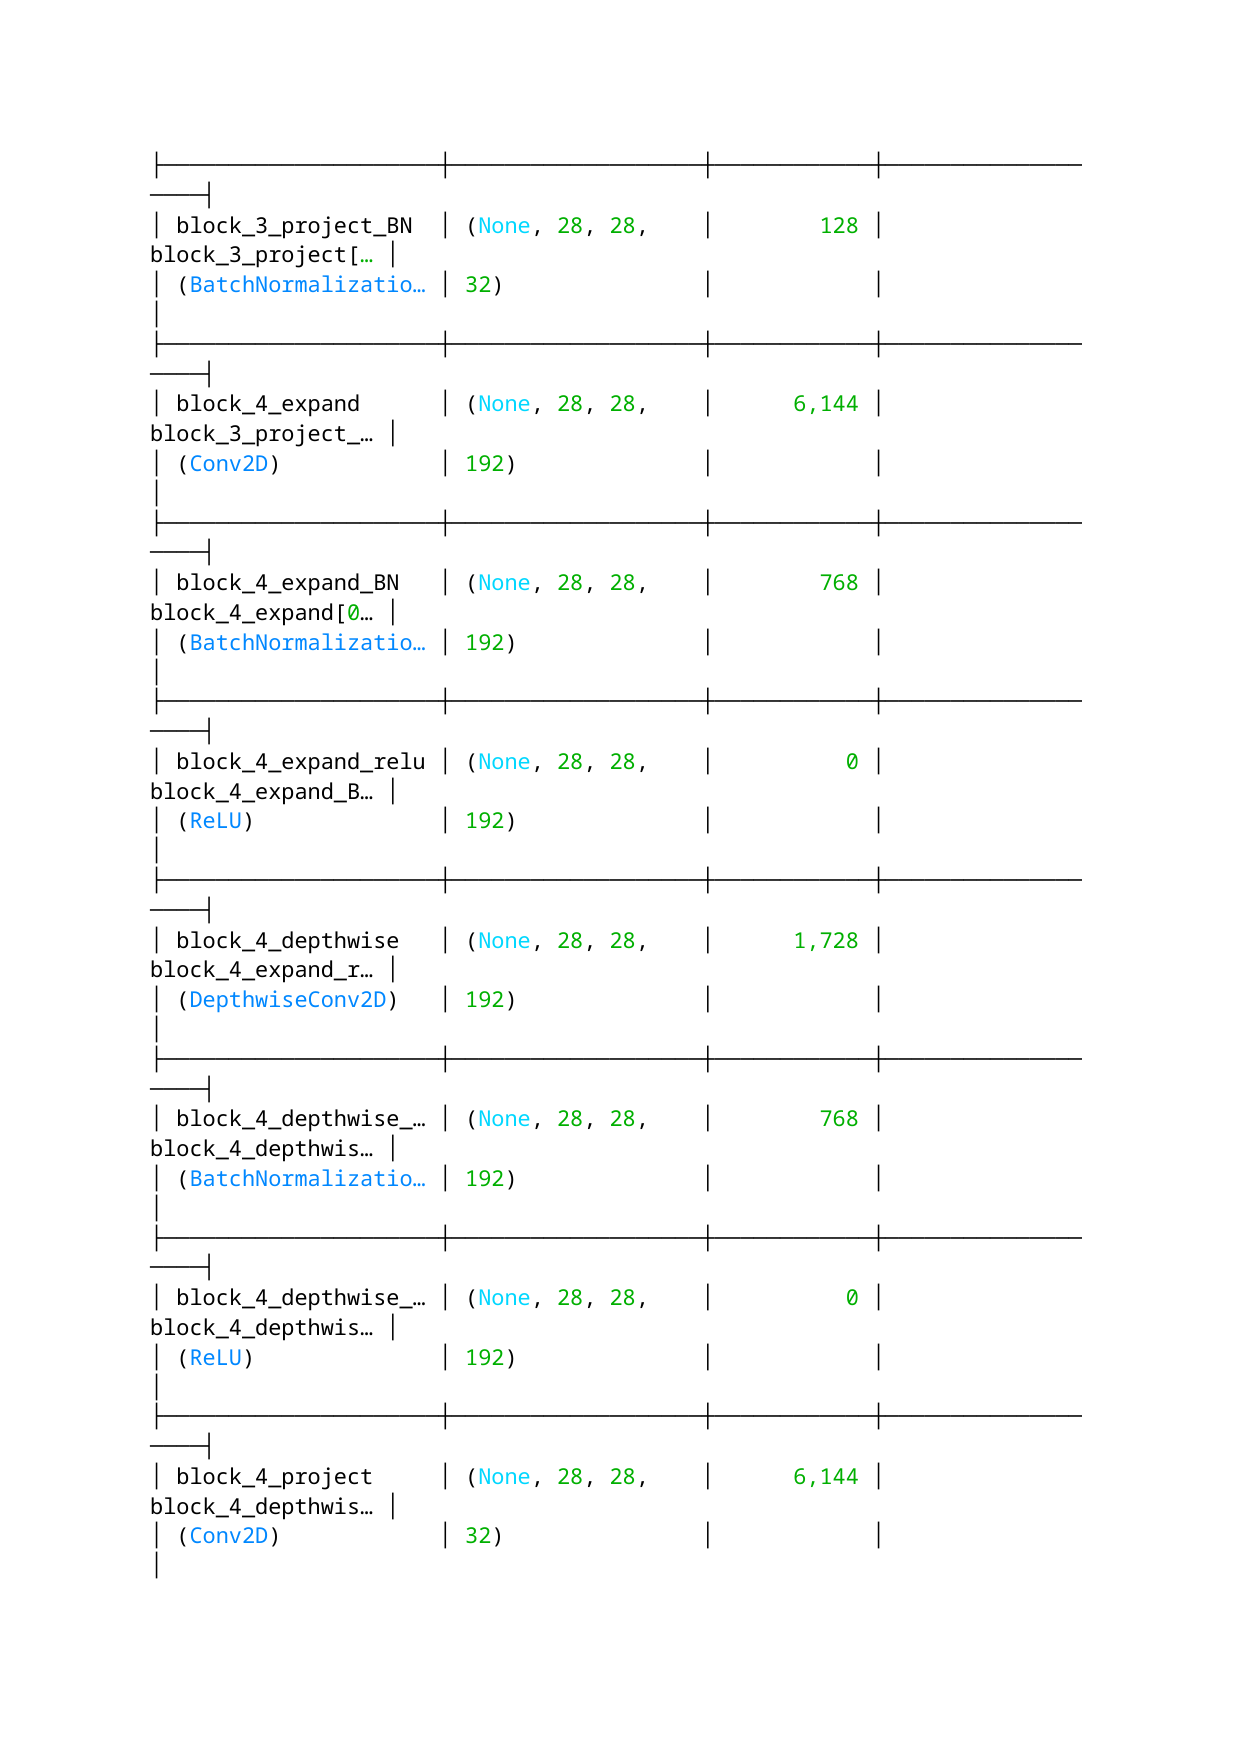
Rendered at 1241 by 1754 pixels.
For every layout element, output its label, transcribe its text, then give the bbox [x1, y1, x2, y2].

text │ (BatchNormalizatio… │ 192) │ │ │ [150, 1163, 1090, 1222]
text │ block_4_depthwise_… │ (None, 28, 28, │ 768 │ block_4_depthwis… │ [150, 1103, 1090, 1163]
text ├─────────────────────┼───────────────────┼────────────┼───────────────────┤ [150, 507, 1090, 567]
text │ (ReLU) │ 192) │ │ │ [150, 805, 1090, 865]
text ├─────────────────────┼───────────────────┼────────────┼───────────────────┤ [150, 686, 1090, 746]
text ├─────────────────────┼───────────────────┼────────────┼───────────────────┤ [150, 1222, 1090, 1282]
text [150, 150, 1090, 209]
text │ (Conv2D) │ 192) │ │ │ [150, 448, 1090, 507]
text │ block_4_depthwise │ (None, 28, 28, │ 1,728 │ block_4_expand_r… │ [150, 924, 1090, 984]
text ├─────────────────────┼───────────────────┼────────────┼───────────────────┤ [150, 329, 1090, 388]
text ├─────────────────────┼───────────────────┼────────────┼───────────────────┤ [150, 1044, 1090, 1103]
text │ (Conv2D) │ 32) │ │ │ [150, 1520, 1090, 1580]
text │ block_4_expand_BN │ (None, 28, 28, │ 768 │ block_4_expand[0… │ [150, 567, 1090, 627]
text │ block_3_project_BN │ (None, 28, 28, │ 128 │ block_3_project[… │ [150, 209, 1090, 269]
text │ block_4_expand │ (None, 28, 28, │ 6,144 │ block_3_project_… │ [150, 388, 1090, 448]
text │ (DepthwiseConv2D) │ 192) │ │ │ [150, 984, 1090, 1044]
text │ block_4_expand_relu │ (None, 28, 28, │ 0 │ block_4_expand_B… │ [150, 746, 1090, 805]
text │ block_4_depthwise_… │ (None, 28, 28, │ 0 │ block_4_depthwis… │ [150, 1282, 1090, 1342]
text │ (BatchNormalizatio… │ 32) │ │ │ [150, 269, 1090, 329]
text ├─────────────────────┼───────────────────┼────────────┼───────────────────┤ [150, 865, 1090, 924]
text │ (BatchNormalizatio… │ 192) │ │ │ [150, 627, 1090, 686]
text │ block_4_project │ (None, 28, 28, │ 6,144 │ block_4_depthwis… │ [150, 1461, 1090, 1520]
text │ (ReLU) │ 192) │ │ │ [150, 1342, 1090, 1401]
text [150, 1401, 1090, 1461]
